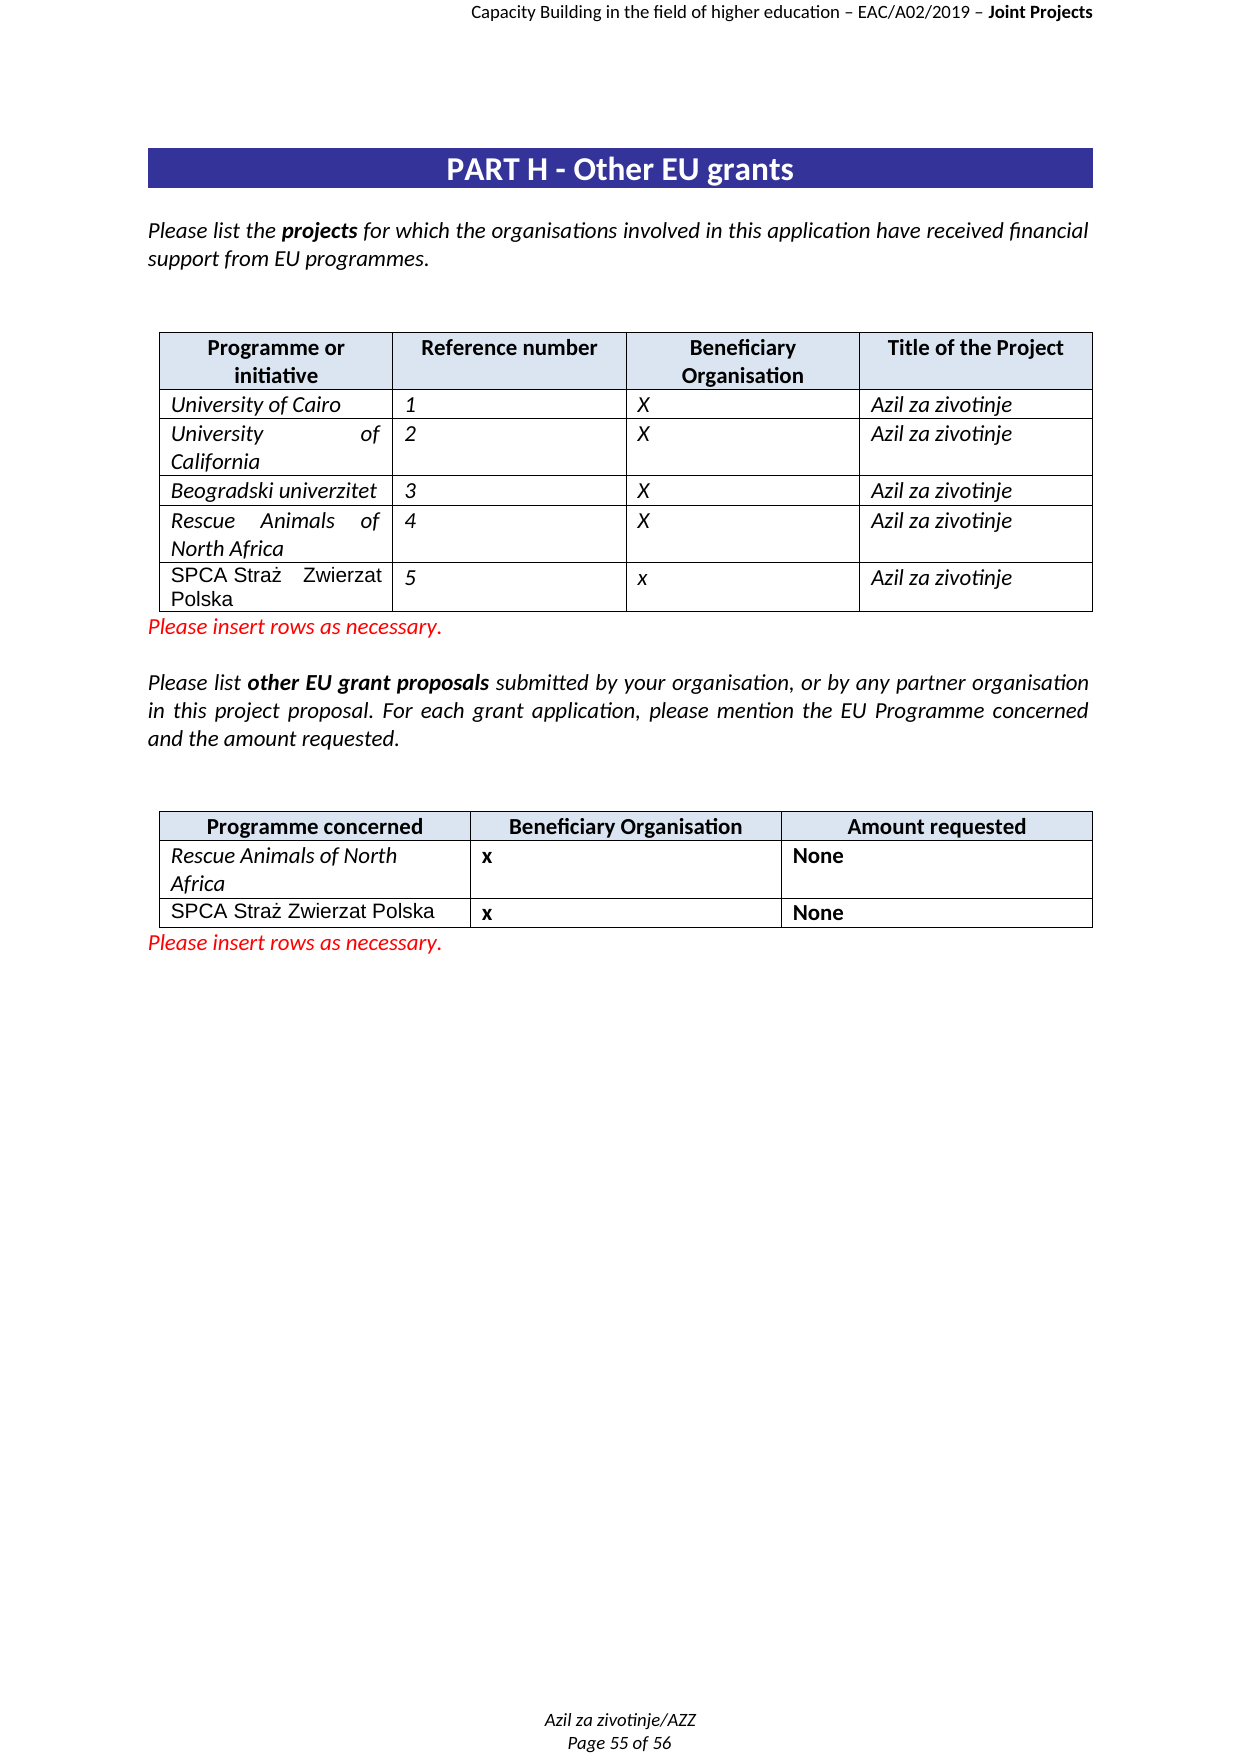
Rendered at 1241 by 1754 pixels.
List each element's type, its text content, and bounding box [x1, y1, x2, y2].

table_cell Azil za zivotinje [860, 419, 1092, 475]
text Please insert rows as necessary. [148, 612, 1093, 640]
table_header Beneficiary Organisation [627, 333, 859, 389]
table_cell Azil za zivotinje [860, 563, 1092, 611]
text Please list the projects for which the organisations involved in this application have received financial support from EU programmes. [148, 216, 1093, 272]
table_header Beneficiary Organisation [471, 812, 781, 840]
table_cell X [627, 419, 859, 475]
table_cell 2 [393, 419, 626, 475]
table_cell 5 [393, 563, 626, 611]
table_cell 1 [393, 390, 626, 418]
table_cell x [471, 899, 781, 927]
table_cell Rescue Animals of North Africa [160, 841, 470, 897]
table_cell x [471, 841, 781, 897]
table_cell x [627, 563, 859, 611]
table_cell Rescue Animals of North Africa [160, 506, 392, 562]
table_cell None [782, 899, 1092, 927]
table_cell 4 [393, 506, 626, 562]
table_header Title of the Project [860, 333, 1092, 389]
table_cell Azil za zivotinje [860, 506, 1092, 562]
table_cell X [627, 476, 859, 505]
table_cell Beogradski univerzitet [160, 476, 392, 505]
text Please list other EU grant proposals submitted by your organisation, or by any partner organisation in this project proposal. For each grant application, please mention the EU Programme concerned and the amount requested. [148, 668, 1093, 752]
table_cell X [627, 506, 859, 562]
table_cell Azil za zivotinje [860, 476, 1092, 505]
table_header Programme or initiative [160, 333, 392, 389]
table_header Amount requested [782, 812, 1092, 840]
text Please insert rows as necessary. [148, 928, 1093, 956]
table_header Programme concerned [160, 812, 470, 840]
table_cell University of Cairo [160, 390, 392, 418]
table_cell Azil za zivotinje [860, 390, 1092, 418]
table_header Reference number [393, 333, 626, 389]
table_cell X [627, 390, 859, 418]
table_cell SPCA Straż Zwierzat Polska [160, 899, 470, 927]
subtitle PART H - Other EU grants [148, 148, 1093, 188]
table_cell 3 [393, 476, 626, 505]
table_cell University of California [160, 419, 392, 475]
table_cell None [782, 841, 1092, 897]
table_cell SPCA Straż Zwierzat Polska [160, 563, 392, 611]
